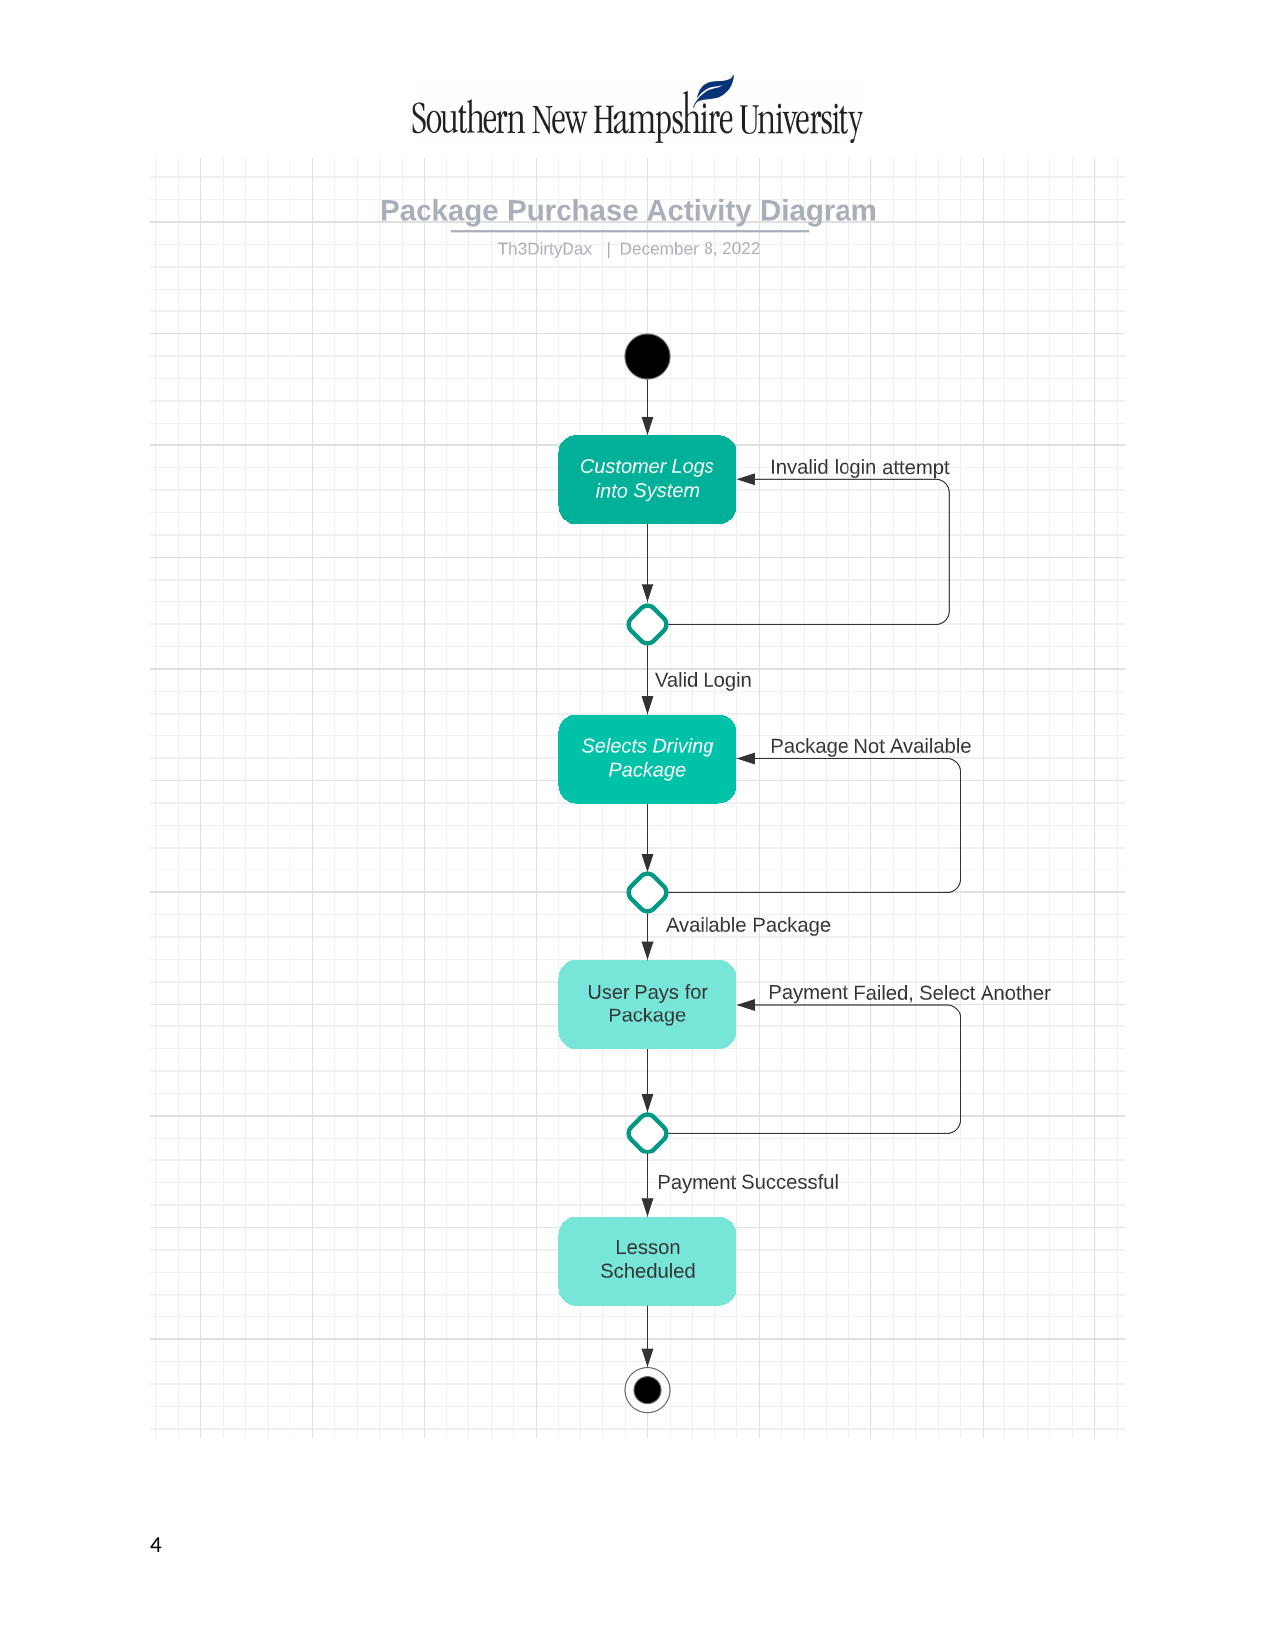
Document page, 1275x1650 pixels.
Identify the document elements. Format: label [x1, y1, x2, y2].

picture [412, 75, 863, 143]
picture [150, 158, 1125, 1438]
